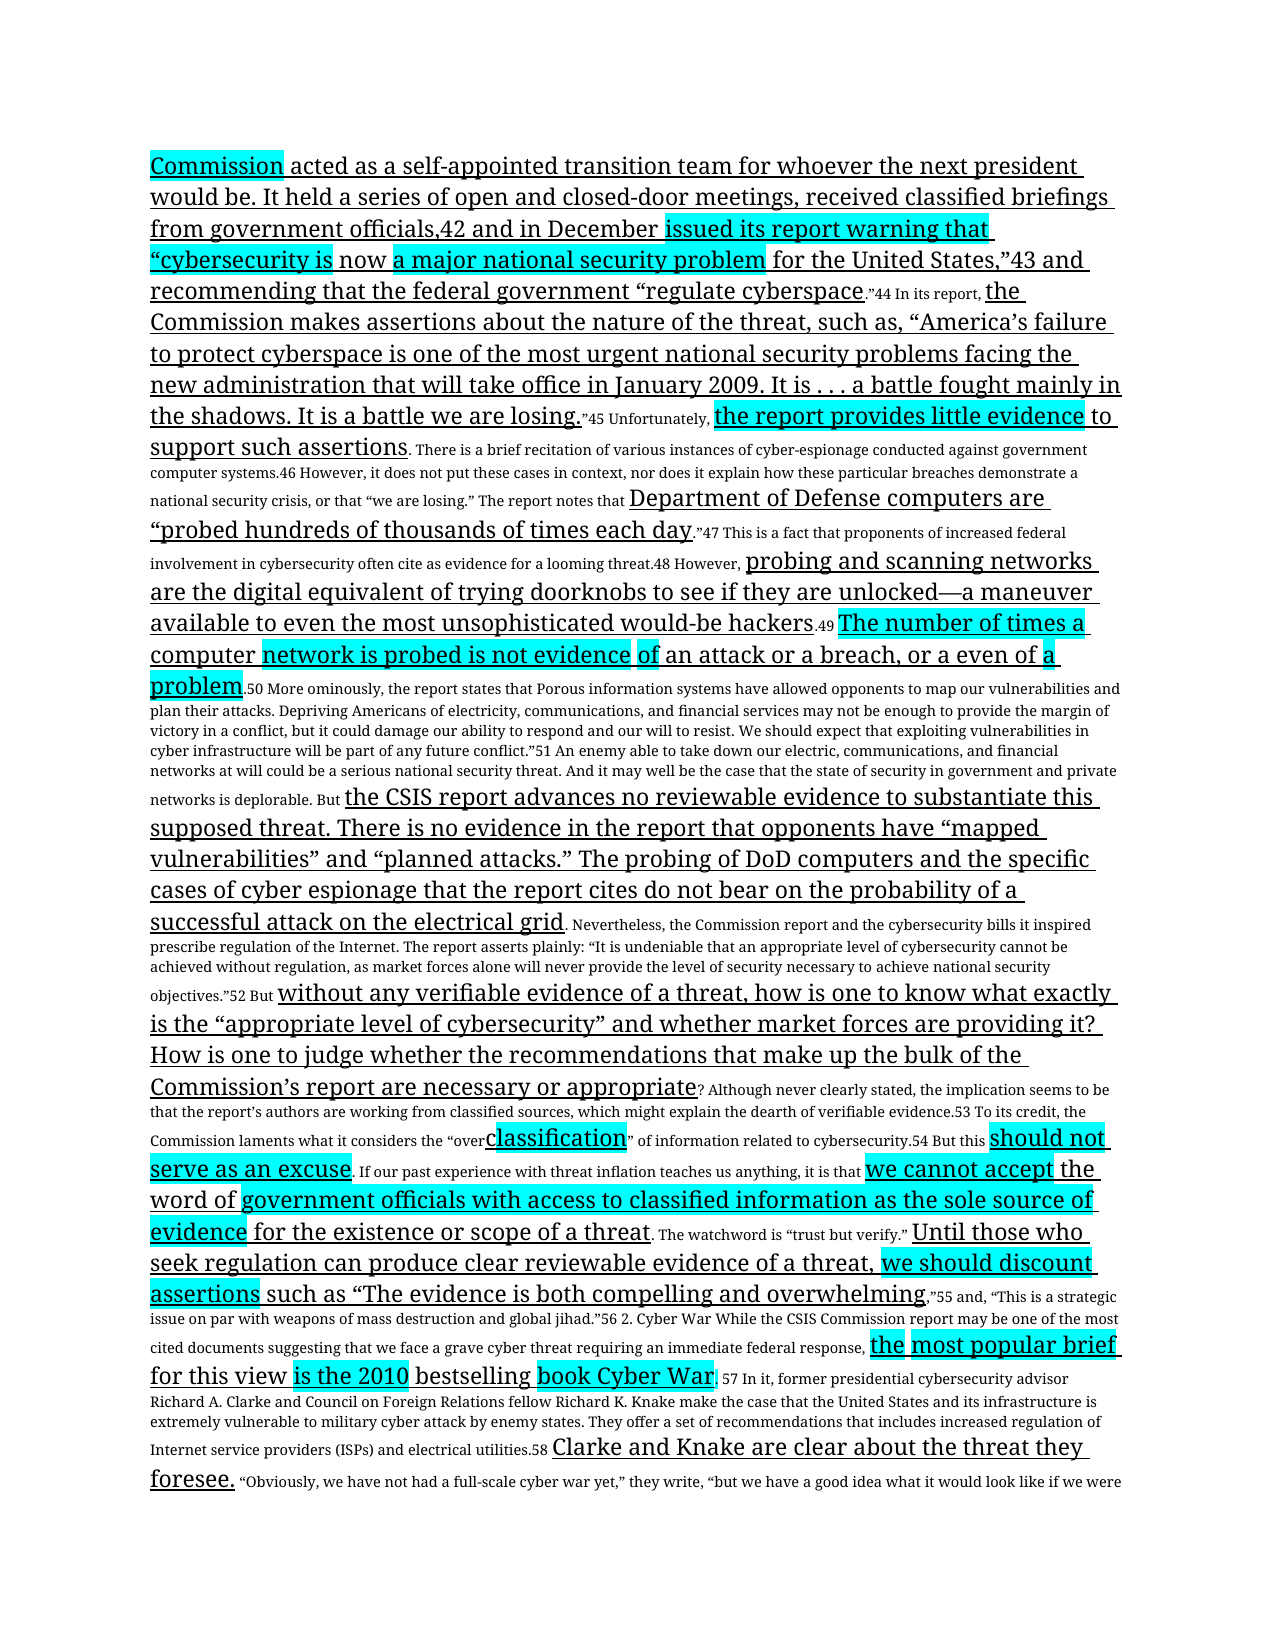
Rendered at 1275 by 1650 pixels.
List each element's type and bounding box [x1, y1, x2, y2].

text [150, 150, 1125, 1494]
